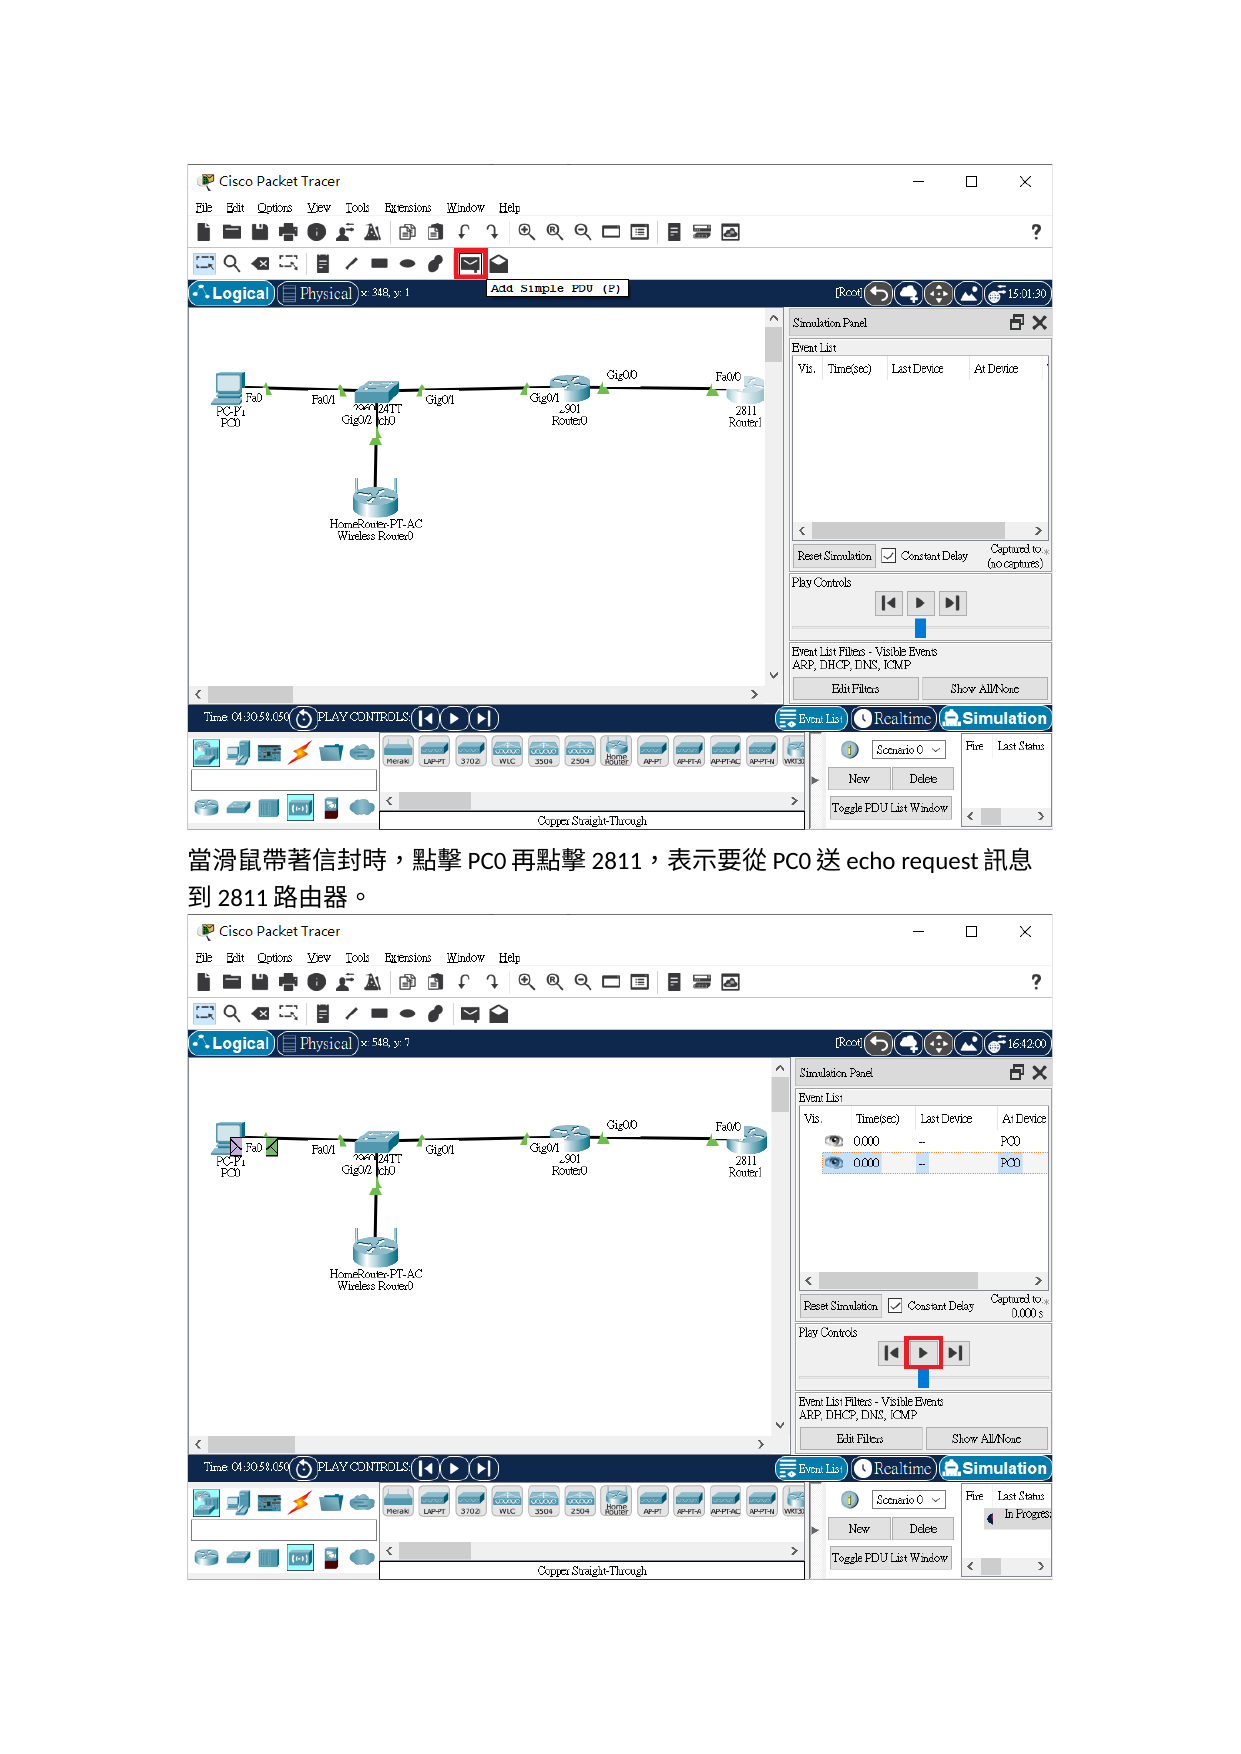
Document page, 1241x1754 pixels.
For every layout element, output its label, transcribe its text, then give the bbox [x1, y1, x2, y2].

picture [991, 1466, 997, 1473]
picture [991, 716, 997, 723]
picture [943, 1460, 960, 1476]
picture [943, 710, 960, 726]
picture [1039, 1466, 1046, 1473]
picture [187, 914, 1053, 1580]
text 當滑鼠帶著信封時，點擊PC0再點擊2811，表示要從PC0送echo request訊息到2811路由器。 [187, 839, 1053, 914]
picture [1039, 716, 1046, 723]
picture [187, 164, 1053, 830]
